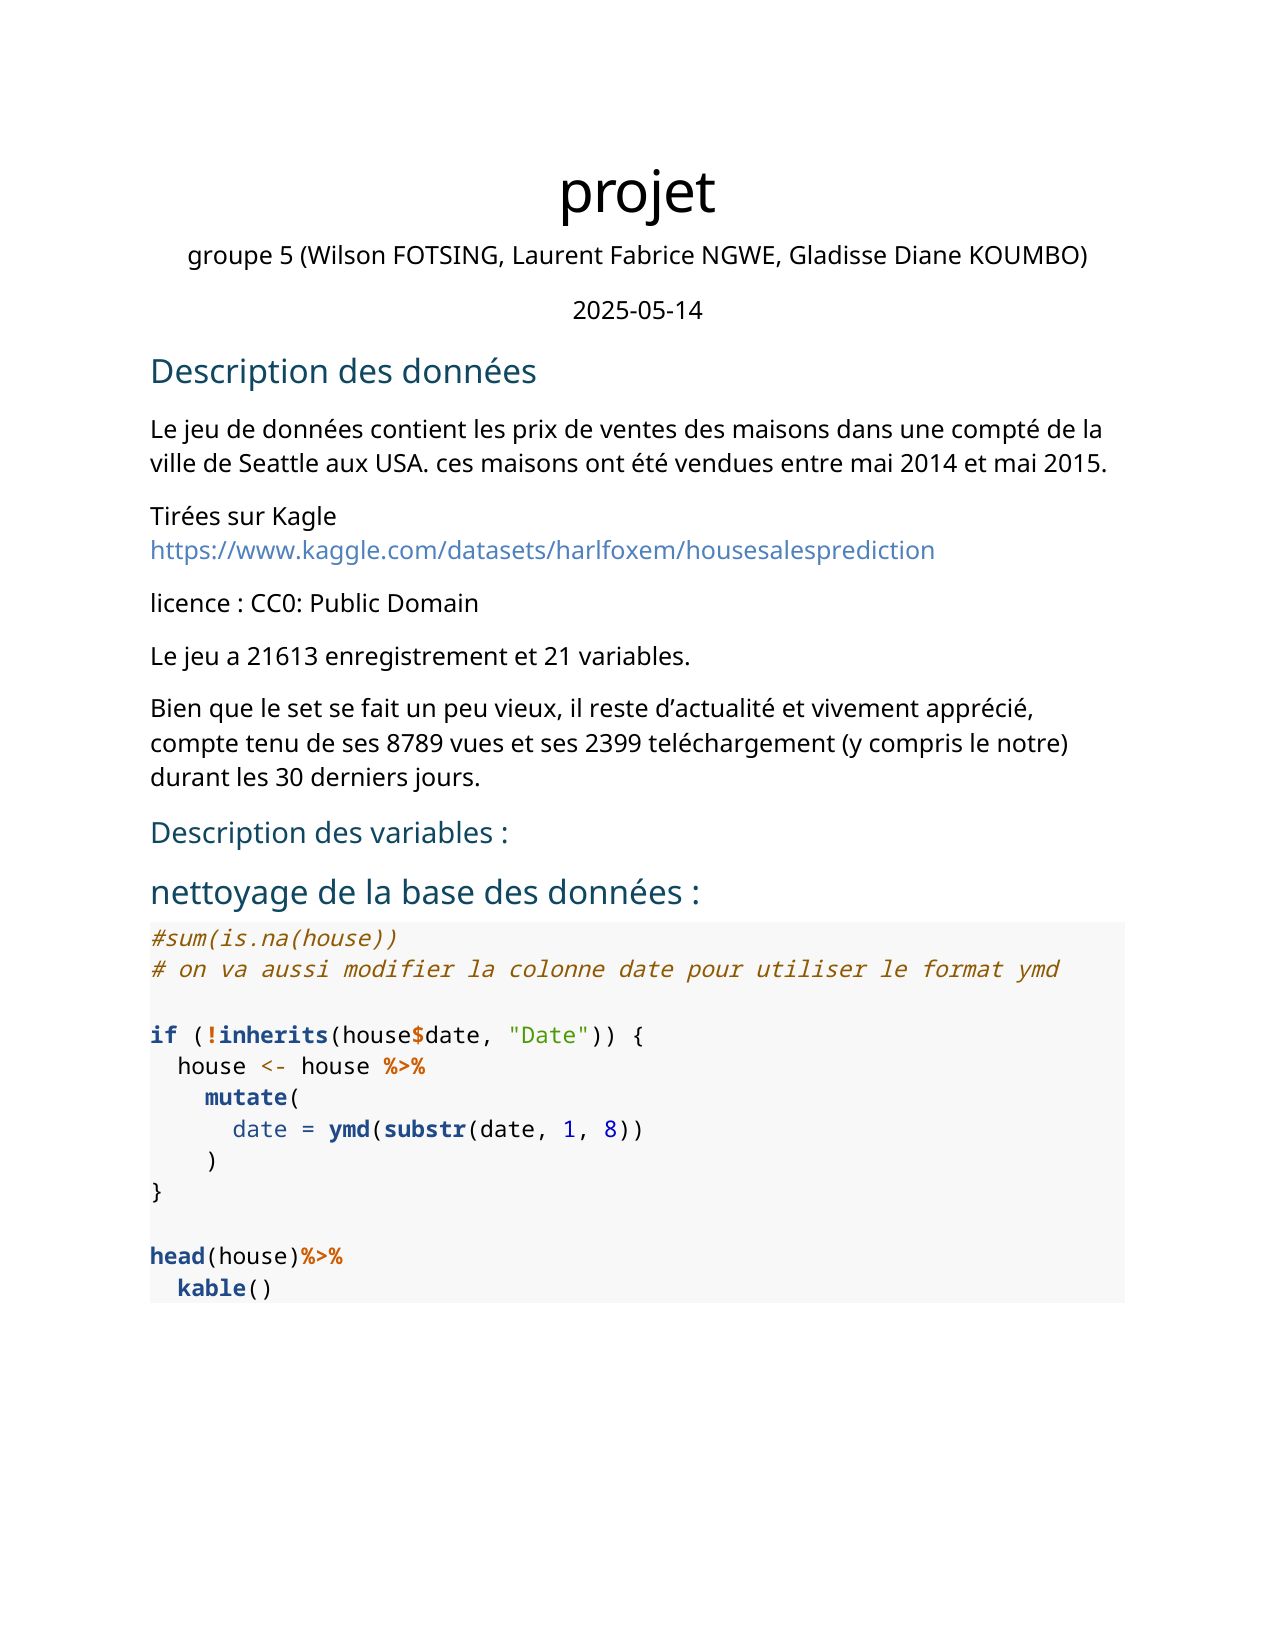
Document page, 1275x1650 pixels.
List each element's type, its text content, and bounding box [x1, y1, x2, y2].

text licence : CC0: Public Domain [150, 586, 1125, 619]
text Tirées sur Kagle https://www.kaggle.com/datasets/harlfoxem/housesalesprediction [150, 499, 1125, 567]
subtitle nettoyage de la base des données : [150, 868, 1125, 914]
text #sum(is.na(house)) # on va aussi modifier la colonne date pour utiliser le format ymd if (!inherits(house$date, "Date")) { house <- house %>% mutate( date = ymd(substr(date, 1, 8)) ) } head(house)%>% kable() [150, 922, 1125, 1303]
title projet [150, 150, 1125, 229]
subtitle Description des données [150, 348, 1125, 393]
text groupe 5 (Wilson FOTSING, Laurent Fabrice NGWE, Gladisse Diane KOUMBO) [150, 238, 1125, 272]
text Le jeu a 21613 enregistrement et 21 variables. [150, 638, 1125, 672]
text 2025-05-14 [150, 293, 1125, 327]
text Bien que le set se fait un peu vieux, il reste d’actualité et vivement apprécié, compte tenu de ses 8789 vues et ses 2399 teléchargement (y compris le notre) durant les 30 derniers jours. [150, 691, 1125, 793]
text Le jeu de données contient les prix de ventes des maisons dans une compté de la ville de Seattle aux USA. ces maisons ont été vendues entre mai 2014 et mai 2015. [150, 412, 1125, 480]
subtitle Description des variables : [150, 812, 1125, 852]
